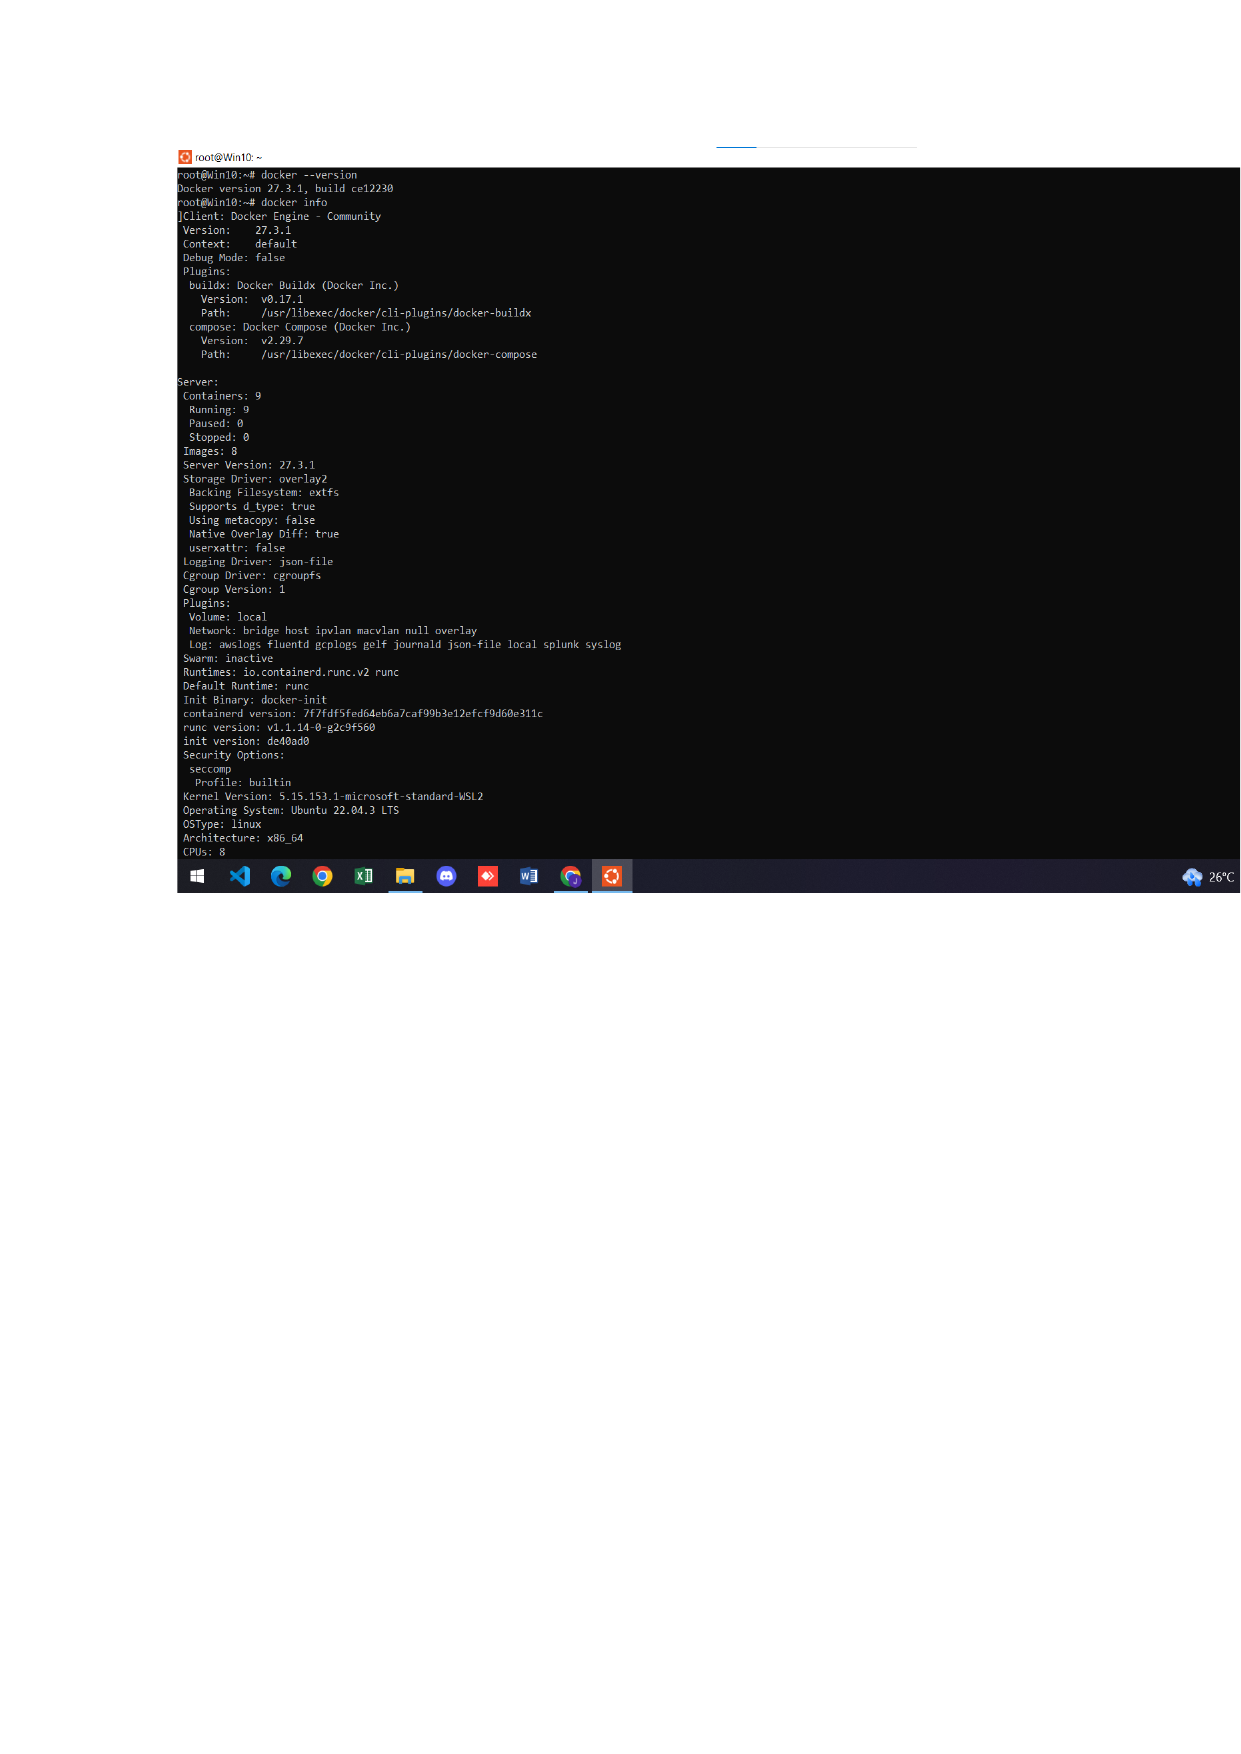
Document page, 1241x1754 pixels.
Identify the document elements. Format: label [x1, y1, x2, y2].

picture [177, 147, 1241, 893]
